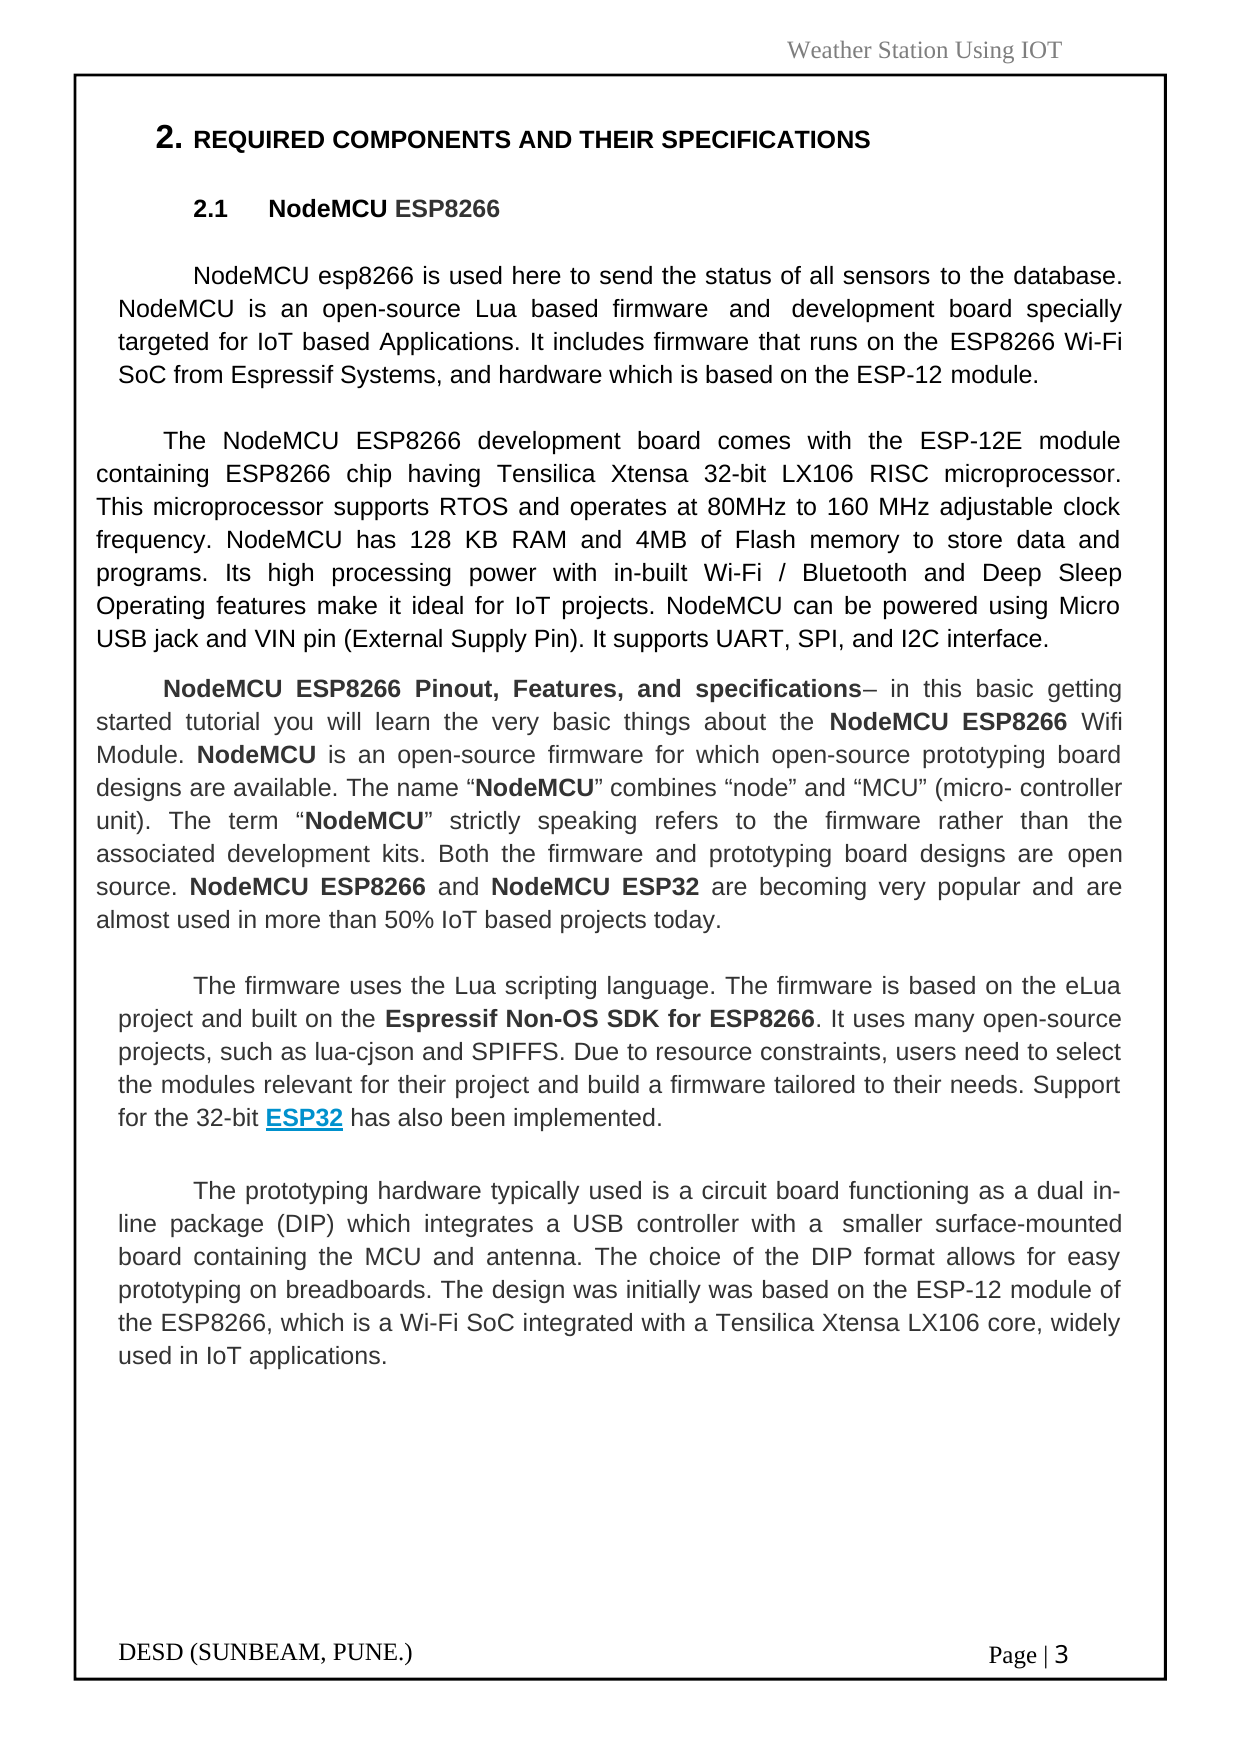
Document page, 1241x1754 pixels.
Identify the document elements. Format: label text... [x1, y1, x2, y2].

subtitle REQUIRED COMPONENTS AND THEIR SPECIFICATIONS [155, 117, 1112, 155]
text NodeMCU esp8266 is used here to send the status of all sensors to the database. NodeMCU is an open-source Lua based firmware and development board specially targeted for IoT based Applications. It includes firmware that runs on the ESP8266 Wi-Fi SoC from Espressif Systems, and hardware which is based on the ESP-12 module. [118, 261, 1123, 389]
text NodeMCU ESP8266 Pinout, Features, and specifications– in this basic getting started tutorial you will learn the very basic things about the NodeMCU ESP8266 Wifi Module. NodeMCU is an open-source firmware for which open-source prototyping board designs are available. The name “NodeMCU” combines “node” and “MCU” (micro- controller unit). The term “NodeMCU” strictly speaking refers to the firmware rather than the associated development kits. Both the firmware and prototyping board designs are open source. NodeMCU ESP8266 and NodeMCU ESP32 are becoming very popular and are almost used in more than 50% IoT based projects today. [96, 674, 1123, 934]
text The firmware uses the Lua scripting language. The firmware is based on the eLua project and built on the Espressif Non-OS SDK for ESP8266. It uses many open-source projects, such as lua-cjson and SPIFFS. Due to resource constraints, users need to select the modules relevant for their project and build a firmware tailored to their needs. Support for the 32-bit ESP32 has also been implemented. [118, 971, 1122, 1132]
text The NodeMCU ESP8266 development board comes with the ESP-12E module containing ESP8266 chip having Tensilica Xtensa 32-bit LX106 RISC microprocessor. This microprocessor supports RTOS and operates at 80MHz to 160 MHz adjustable clock frequency. NodeMCU has 128 KB RAM and 4MB of Flash memory to store data and programs. Its high processing power with in-built Wi-Fi / Bluetooth and Deep Sleep Operating features make it ideal for IoT projects. NodeMCU can be powered using Micro USB jack and VIN pin (External Supply Pin). It supports UART, SPI, and I2C interface. [96, 426, 1122, 653]
subtitle 2.1 NodeMCU ESP8266 [193, 194, 1148, 223]
text The prototyping hardware typically used is a circuit board functioning as a dual in- line package (DIP) which integrates a USB controller with a smaller surface-mounted board containing the MCU and antenna. The choice of the DIP format allows for easy prototyping on breadboards. The design was initially was based on the ESP-12 module of the ESP8266, which is a Wi-Fi SoC integrated with a Tensilica Xtensa LX106 core, widely used in IoT applications. [118, 1176, 1123, 1369]
